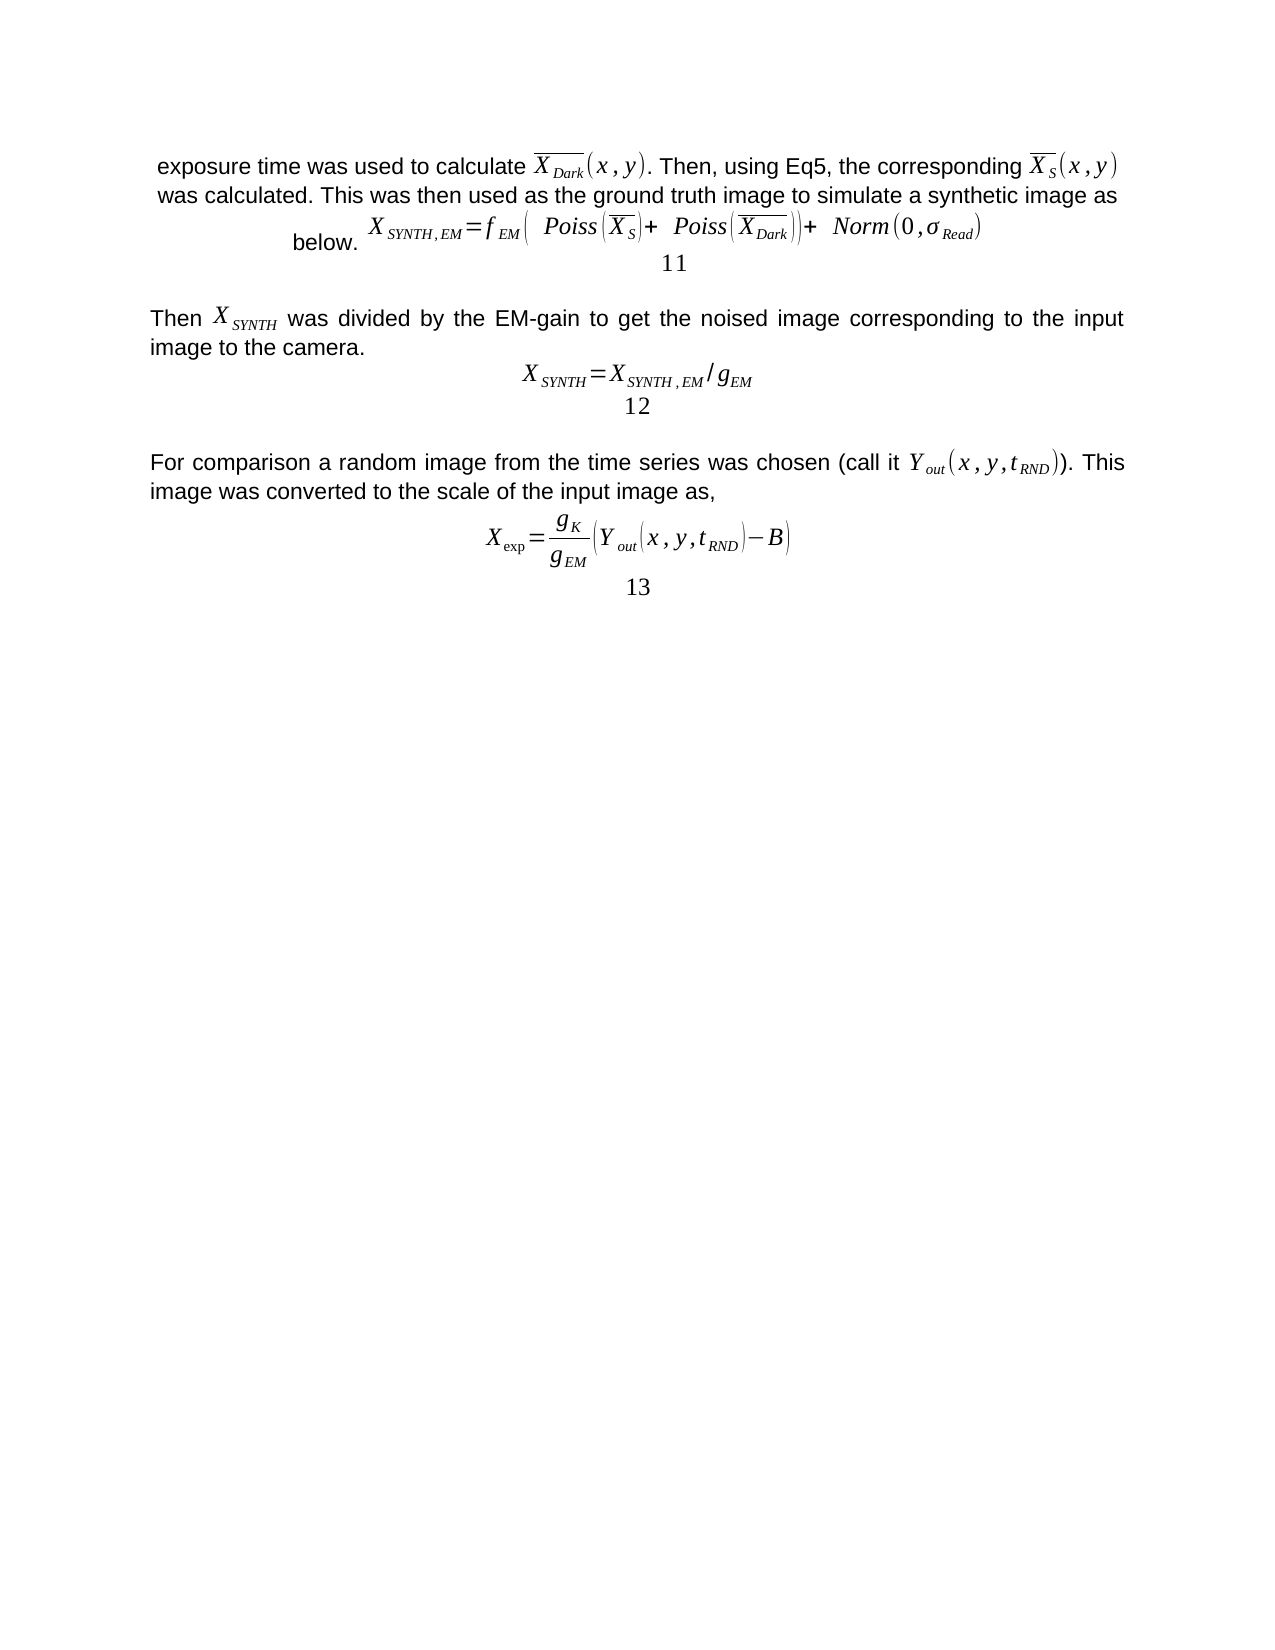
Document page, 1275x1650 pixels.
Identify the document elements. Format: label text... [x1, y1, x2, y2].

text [150, 150, 1125, 276]
text Then was divided by the EM-gain to get the noised image corresponding to the input image to the camera. [150, 302, 1125, 360]
text For comparison a random image from the time series was chosen (call it ). This image was converted to the scale of the input image as, [150, 446, 1125, 505]
